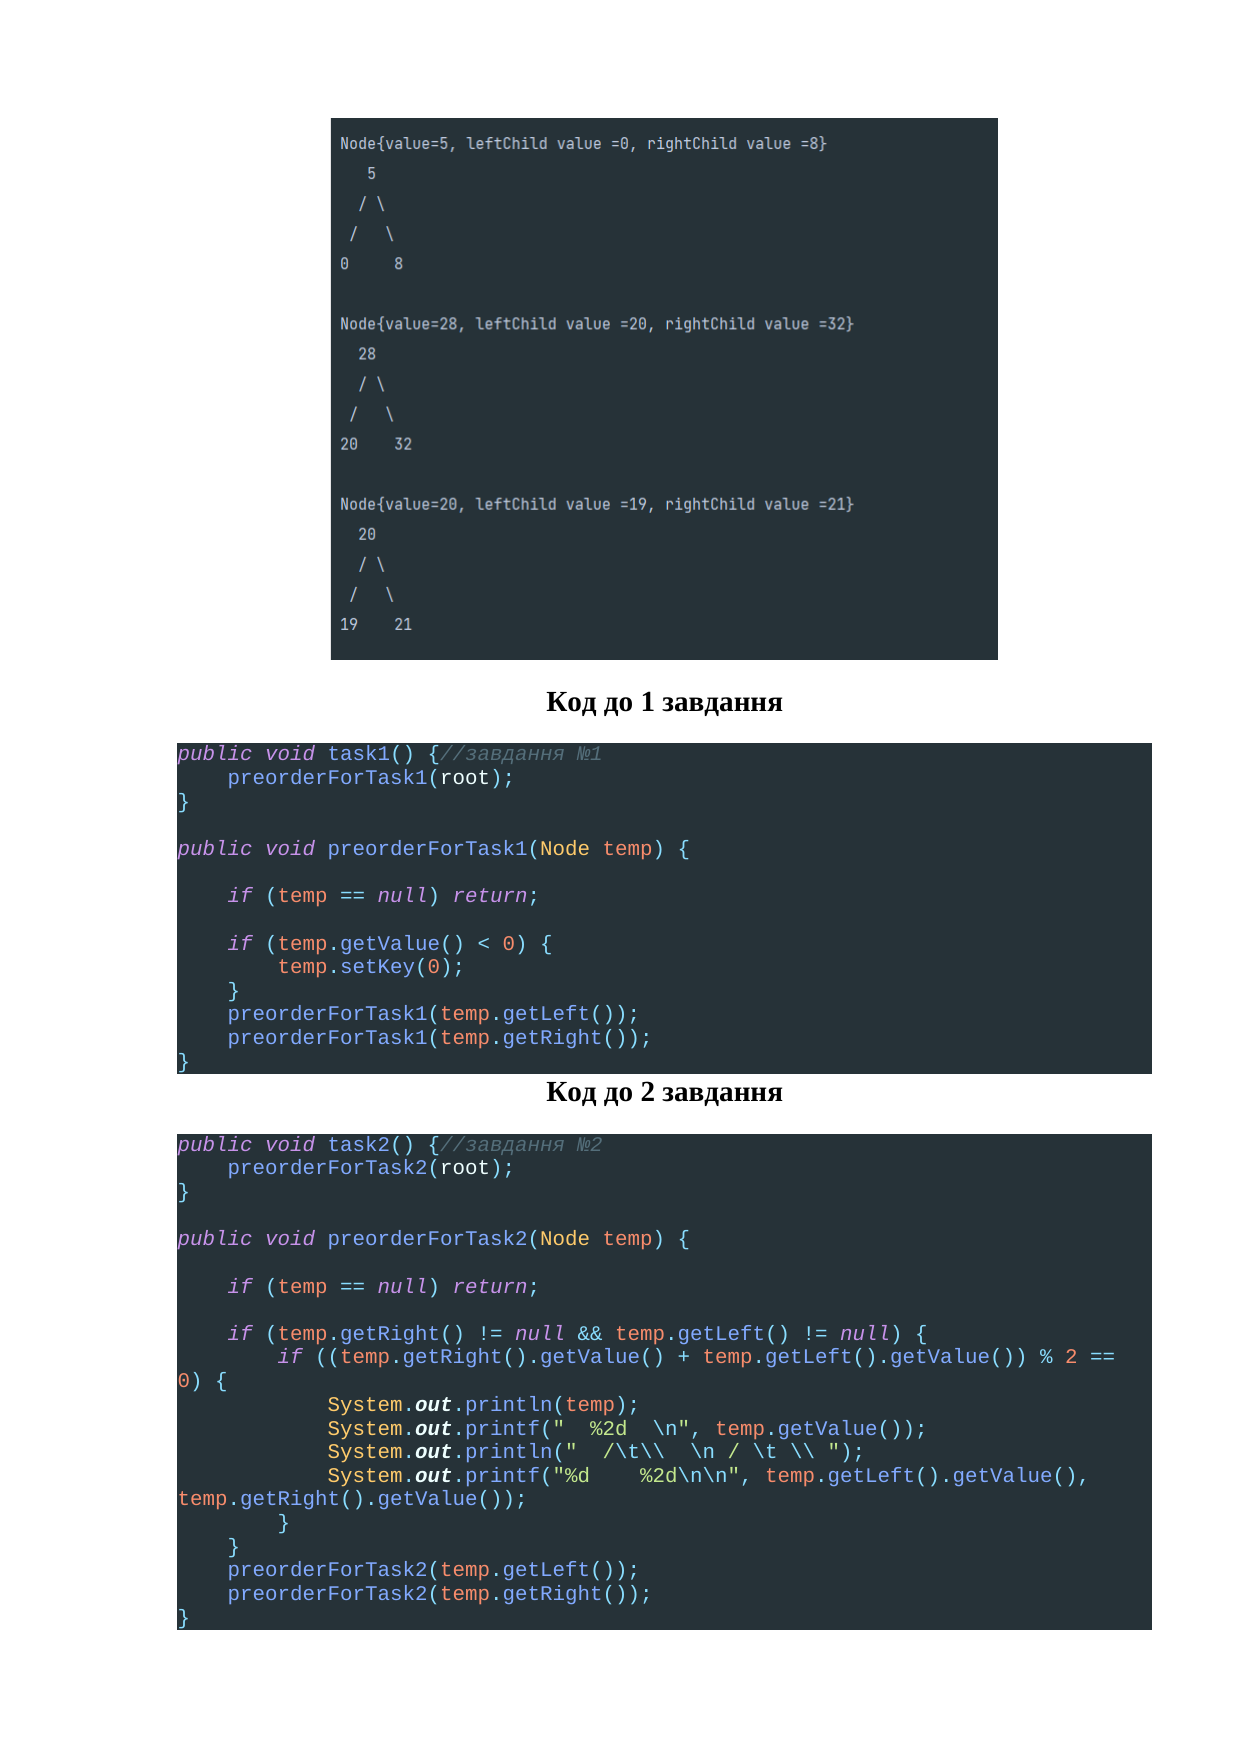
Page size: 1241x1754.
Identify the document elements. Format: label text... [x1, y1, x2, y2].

picture [330, 118, 998, 660]
text Код до 1 завдання [177, 684, 1152, 717]
text public void task1() {//завдання №1 preorderForTask1(root); } public void preorderForTask1(Node temp) { if (temp == null) return; if (temp.getValue() < 0) { temp.setKey(0); } preorderForTask1(temp.getLeft()); preorderForTask1(temp.getRight()); } [177, 743, 1152, 1074]
text Код до 2 завдання [177, 1074, 1152, 1108]
text public void task2() {//завдання №2 preorderForTask2(root); } public void preorderForTask2(Node temp) { if (temp == null) return; if (temp.getRight() != null && temp.getLeft() != null) { if ((temp.getRight().getValue() + temp.getLeft().getValue()) % 2 == 0) { System.out.println(temp); System.out.printf(" %2d \n", temp.getValue()); System.out.println(" /\t\\ \n / \t \\ "); System.out.printf("%d %2d\n\n", temp.getLeft().getValue(), temp.getRight().getValue()); } } preorderForTask2(temp.getLeft()); preorderForTask2(temp.getRight()); } [177, 1134, 1152, 1630]
